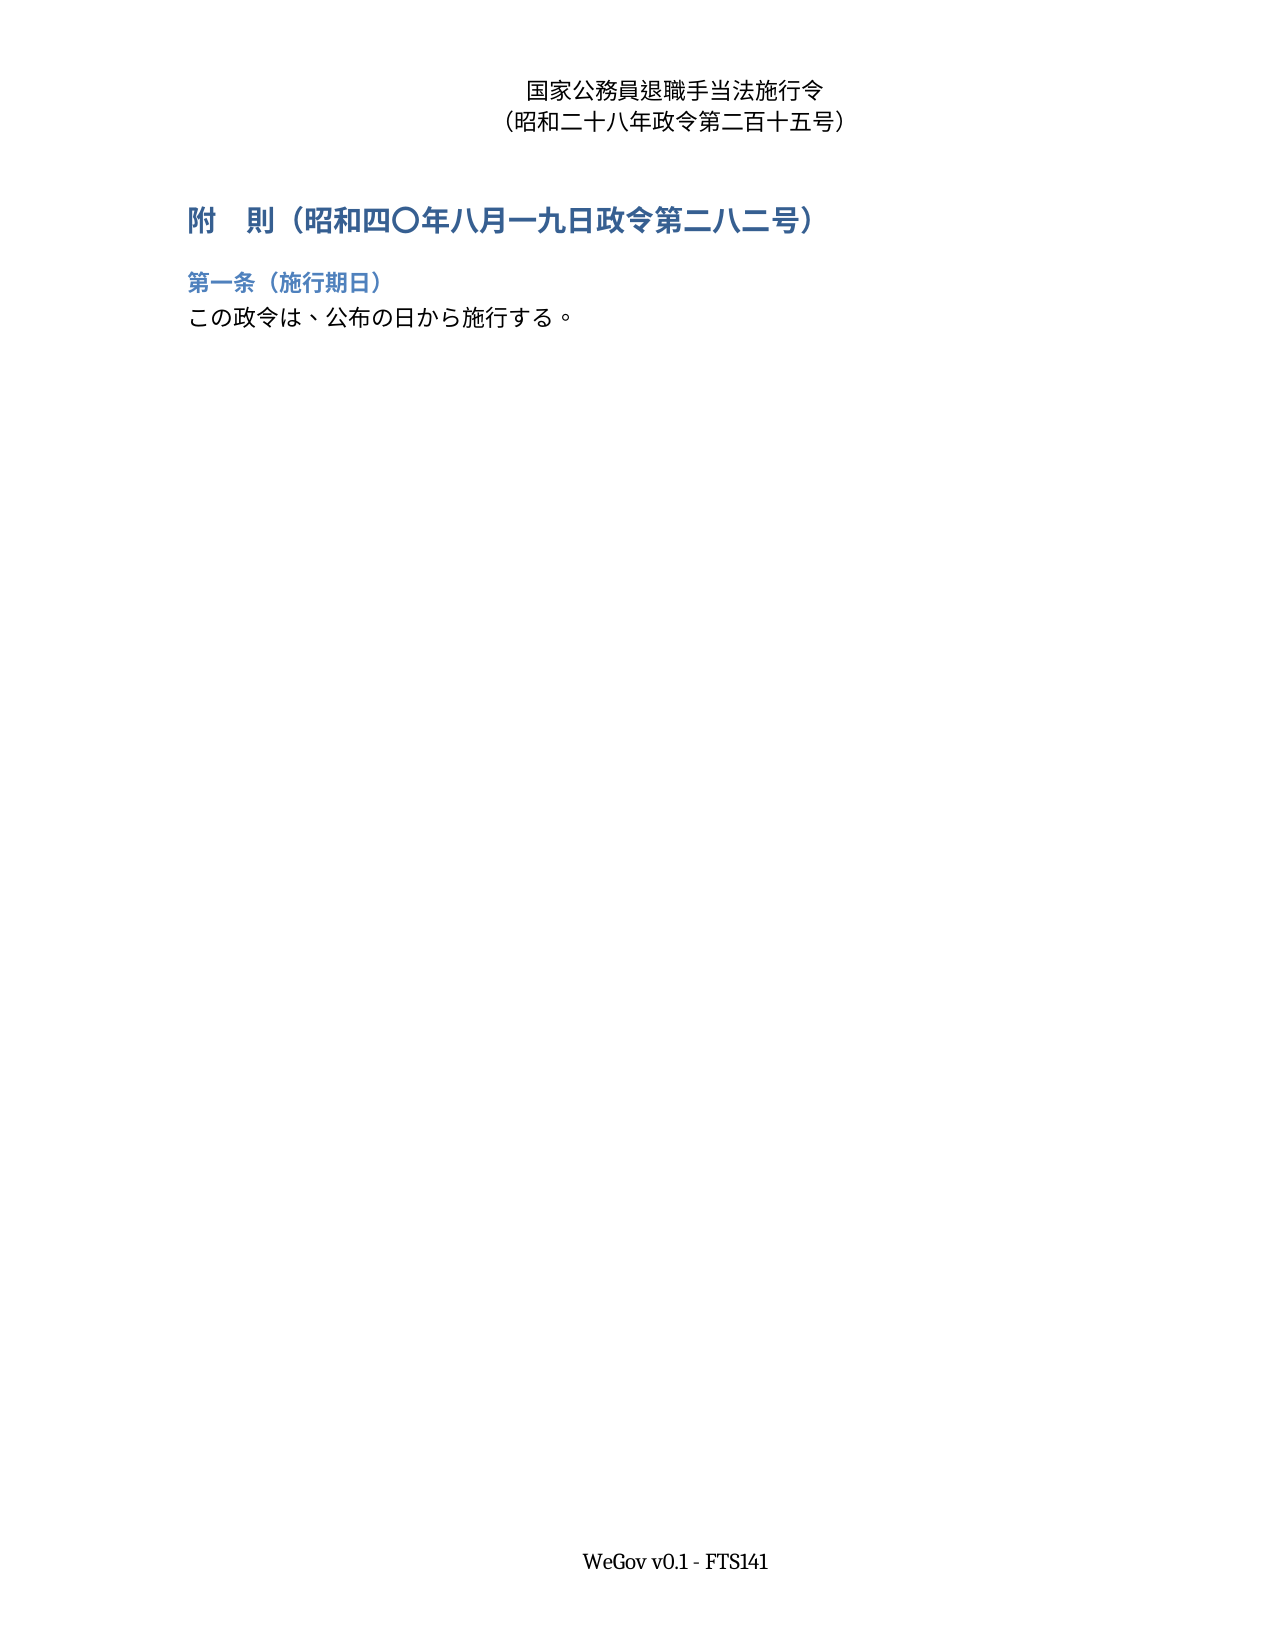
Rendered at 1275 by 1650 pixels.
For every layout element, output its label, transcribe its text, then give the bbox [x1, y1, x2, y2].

subtitle 附 則（昭和四〇年八月一九日政令第二八二号） [187, 200, 1087, 240]
text この政令は、公布の日から施行する。 [187, 302, 1087, 334]
subtitle 第一条（施行期日） [187, 266, 1087, 298]
